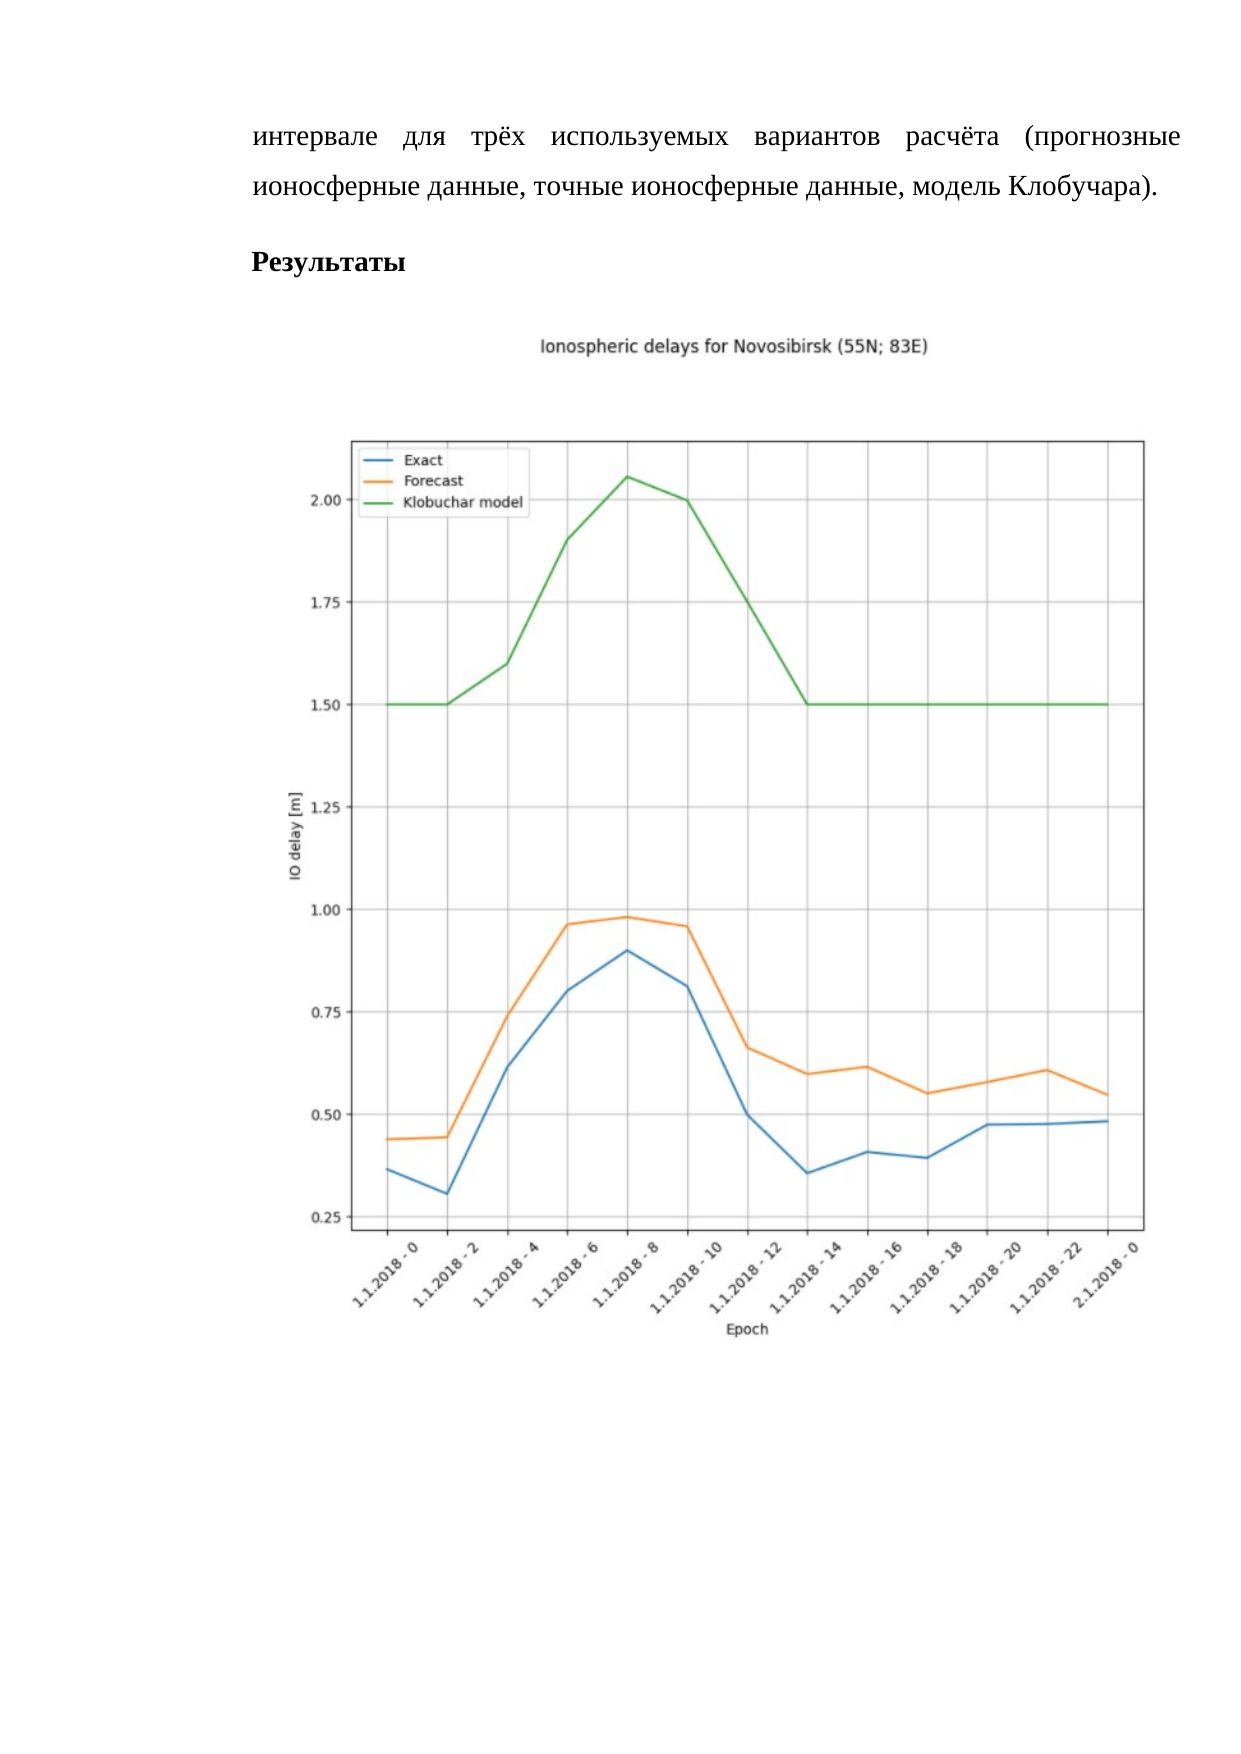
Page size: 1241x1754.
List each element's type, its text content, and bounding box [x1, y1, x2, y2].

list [215, 118, 1181, 202]
text Результаты [177, 244, 1181, 277]
picture [258, 318, 1174, 1340]
